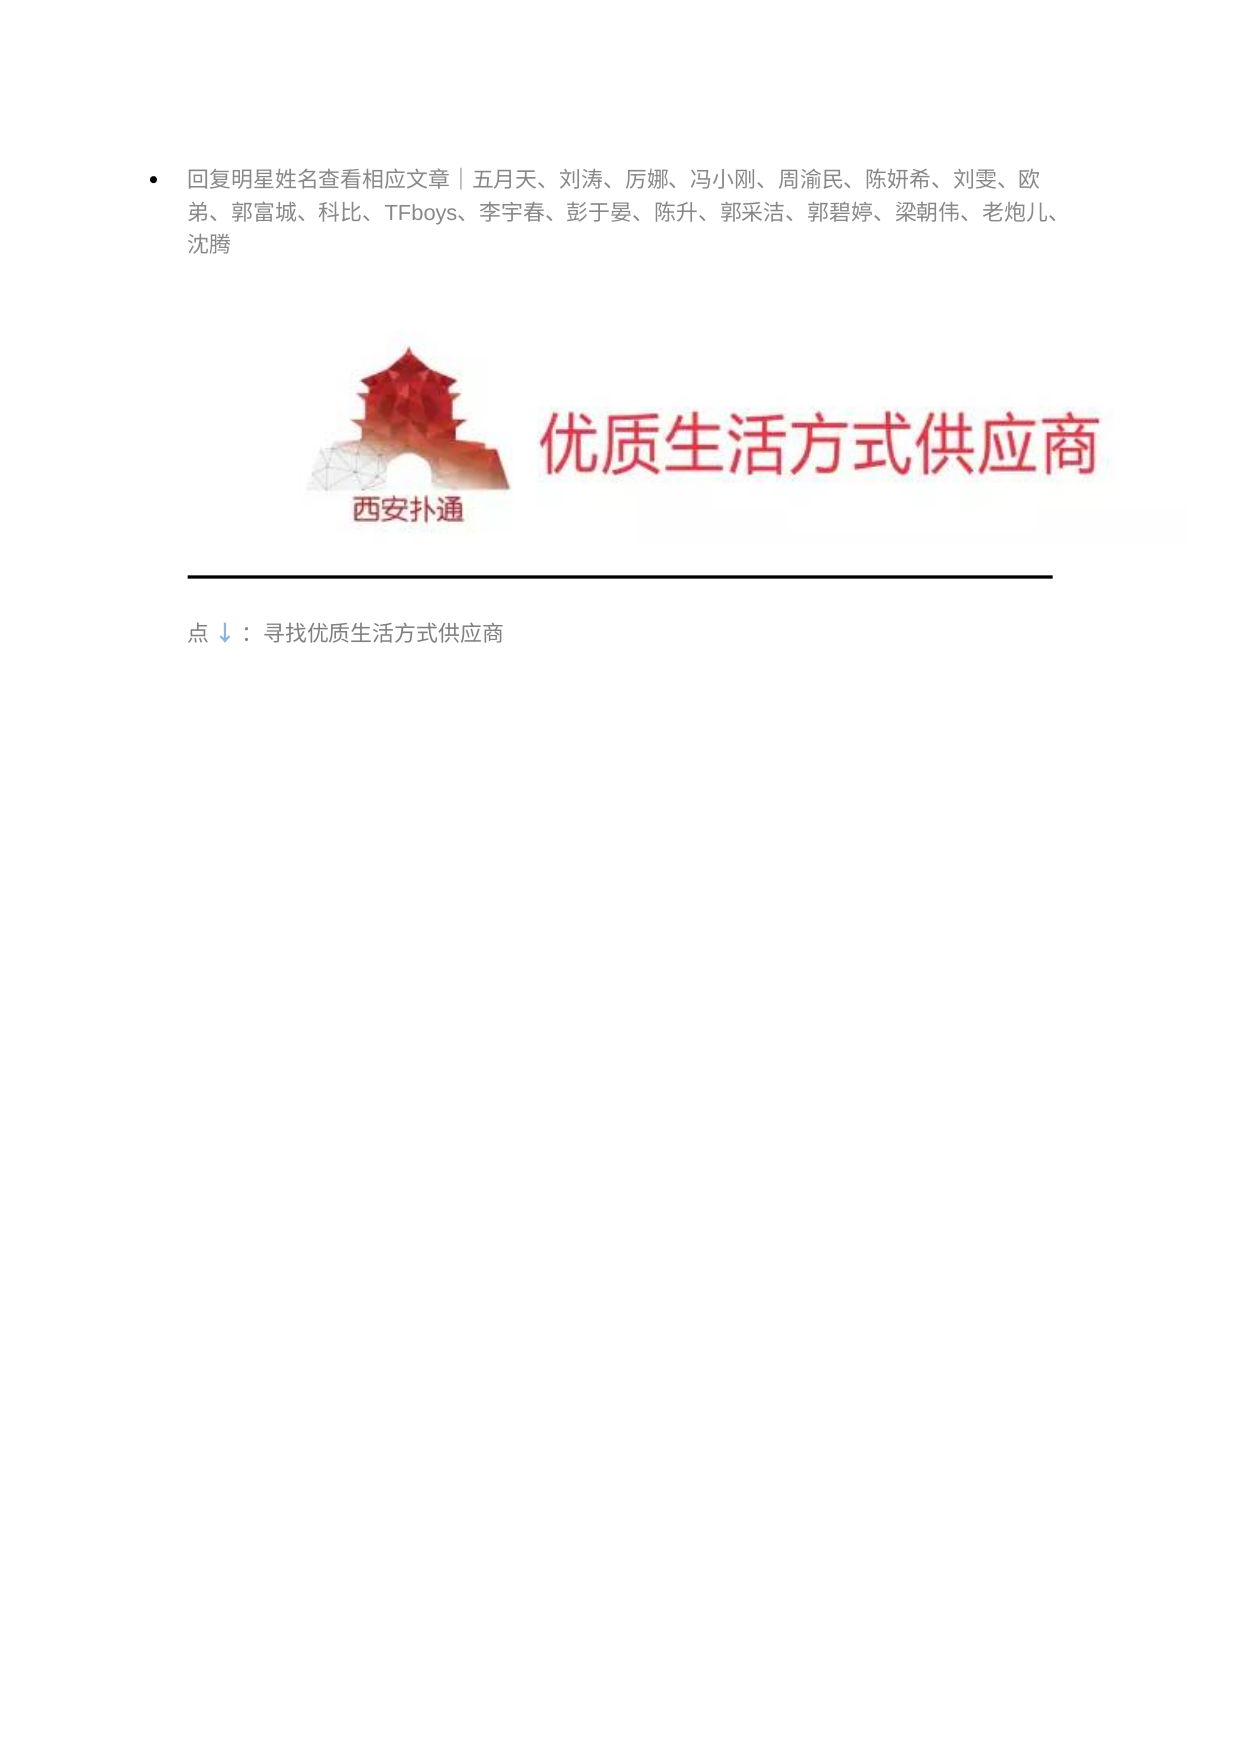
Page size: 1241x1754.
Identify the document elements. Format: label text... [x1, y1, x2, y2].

picture [187, 307, 1188, 544]
list 回复明星姓名查看相应文章｜五月天、刘涛、厉娜、冯小刚、周渝民、陈妍希、刘雯、欧弟、郭富城、科比、TFboys、李宇春、彭于晏、陈升、郭采洁、郭碧婷、梁朝伟、老炮儿、沈腾 [150, 162, 1053, 259]
text 点 ↓ ：寻找优质生活方式供应商 [187, 616, 1053, 648]
